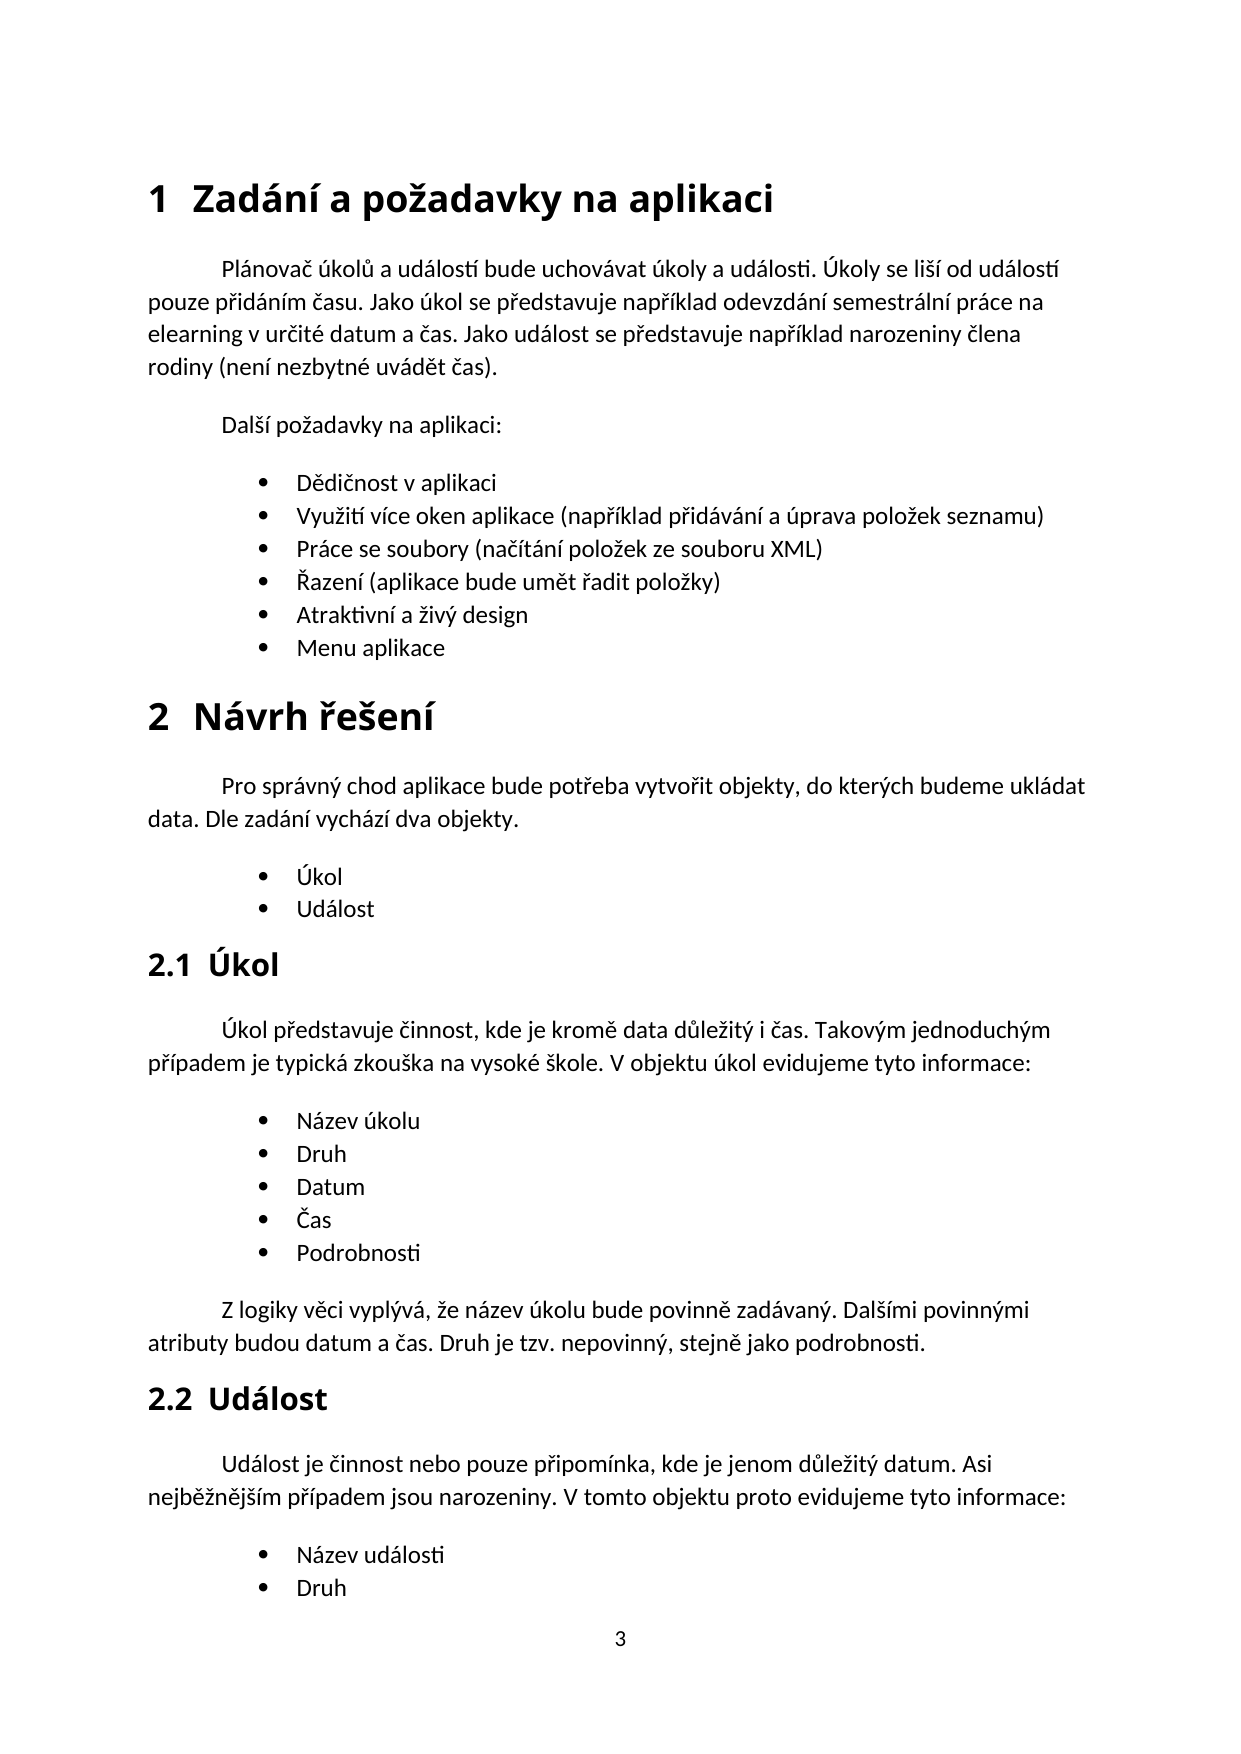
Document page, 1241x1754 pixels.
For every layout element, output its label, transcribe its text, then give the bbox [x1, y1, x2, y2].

text Úkol představuje činnost, kde je kromě data důležitý i čas. Takovým jednoduchým případem je typická zkouška na vysoké škole. V objektu úkol evidujeme tyto informace: [148, 1014, 1093, 1078]
list Druh [259, 1138, 1093, 1168]
subtitle Událost [148, 1377, 1093, 1420]
list Událost [259, 894, 1093, 924]
list Dědičnost v aplikaci [259, 467, 1093, 498]
subtitle Zadání a požadavky na aplikaci [148, 173, 1093, 224]
list Datum [259, 1171, 1093, 1201]
text Další požadavky na aplikaci: [148, 409, 1093, 440]
list Čas [259, 1204, 1093, 1234]
list Atraktivní a živý design [259, 599, 1093, 629]
text Událost je činnost nebo pouze připomínka, kde je jenom důležitý datum. Asi nejběžnějším případem jsou narozeniny. V tomto objektu proto evidujeme tyto informace: [148, 1448, 1093, 1511]
list Menu aplikace [259, 632, 1093, 662]
list Druh [259, 1572, 1093, 1602]
list Název úkolu [259, 1105, 1093, 1136]
subtitle Návrh řešení [148, 690, 1093, 741]
list Úkol [259, 861, 1093, 891]
list Podrobnosti [259, 1237, 1093, 1267]
list Řazení (aplikace bude umět řadit položky) [259, 566, 1093, 597]
subtitle Úkol [148, 943, 1093, 986]
list Práce se soubory (načítání položek ze souboru XML) [259, 533, 1093, 564]
text Z logiky věci vyplývá, že název úkolu bude povinně zadávaný. Dalšími povinnými atributy budou datum a čas. Druh je tzv. nepovinný, stejně jako podrobnosti. [148, 1294, 1093, 1358]
text Pro správný chod aplikace bude potřeba vytvořit objekty, do kterých budeme ukládat data. Dle zadání vychází dva objekty. [148, 770, 1093, 833]
text Plánovač úkolů a událostí bude uchovávat úkoly a události. Úkoly se liší od událostí pouze přidáním času. Jako úkol se představuje například odevzdání semestrální práce na elearning v určité datum a čas. Jako událost se představuje například narozeniny člena rodiny (není nezbytné uvádět čas). [148, 253, 1093, 382]
list Využití více oken aplikace (například přidávání a úprava položek seznamu) [259, 500, 1093, 531]
list Název události [259, 1539, 1093, 1569]
